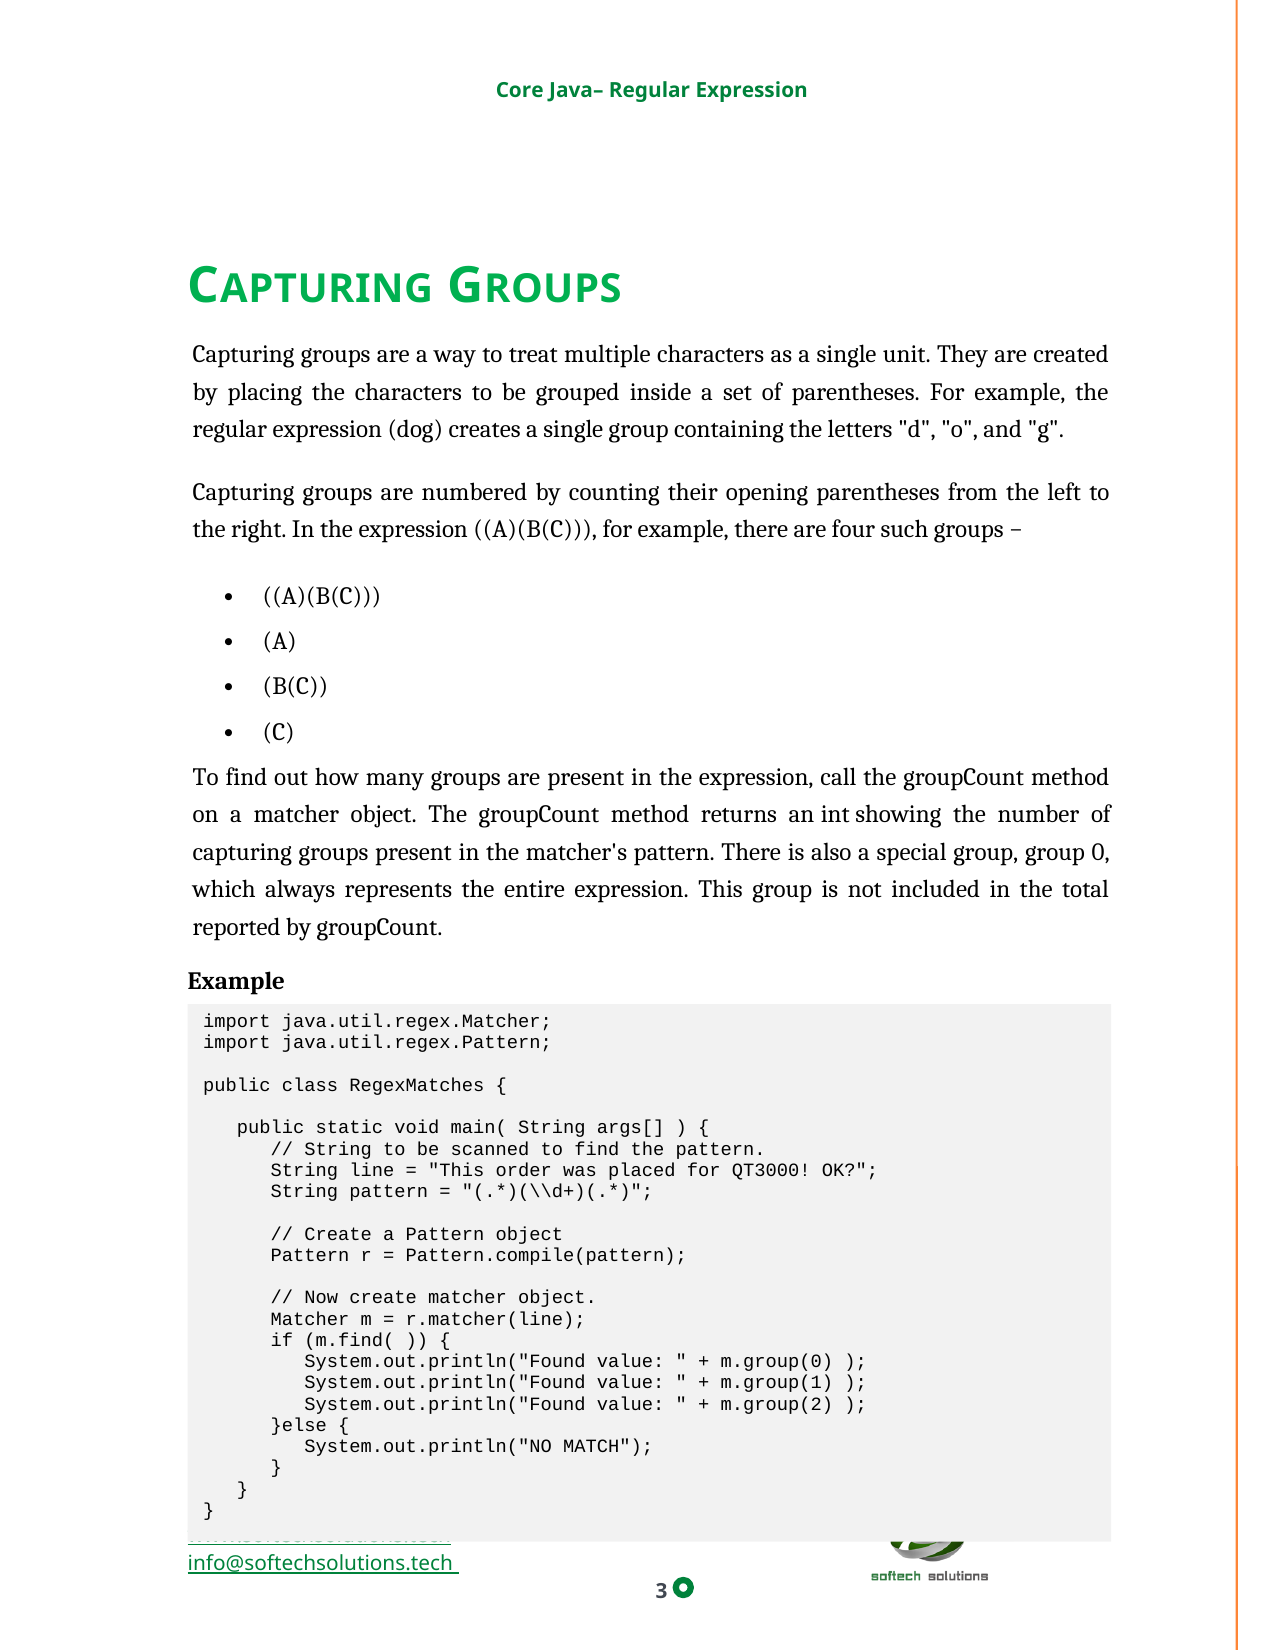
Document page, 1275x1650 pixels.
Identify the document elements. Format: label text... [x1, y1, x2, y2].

text Capturing groups are a way to treat multiple characters as a single unit. They are created by placing the characters to be grouped inside a set of parentheses. For example, the regular expression (dog) creates a single group containing the letters "d", "o", and "g". [192, 331, 1111, 444]
list (C) [225, 709, 1116, 746]
list (A) [225, 618, 1116, 656]
list ((A)(B(C))) [225, 573, 1116, 610]
text Example [187, 967, 1116, 1028]
text To find out how many groups are present in the expression, call the groupCount method on a matcher object. The groupCount method returns an int showing the number of capturing groups present in the matcher's pattern. There is also a special group, group 0, which always represents the entire expression. This group is not included in the total reported by groupCount. [192, 754, 1111, 942]
subtitle Capturing Groups [187, 249, 1116, 317]
picture [840, 1542, 1014, 1604]
list (B(C)) [225, 663, 1116, 701]
text Capturing groups are numbered by counting their opening parentheses from the left to the right. In the expression ((A)(B(C))), for example, there are four such groups − [192, 469, 1111, 544]
